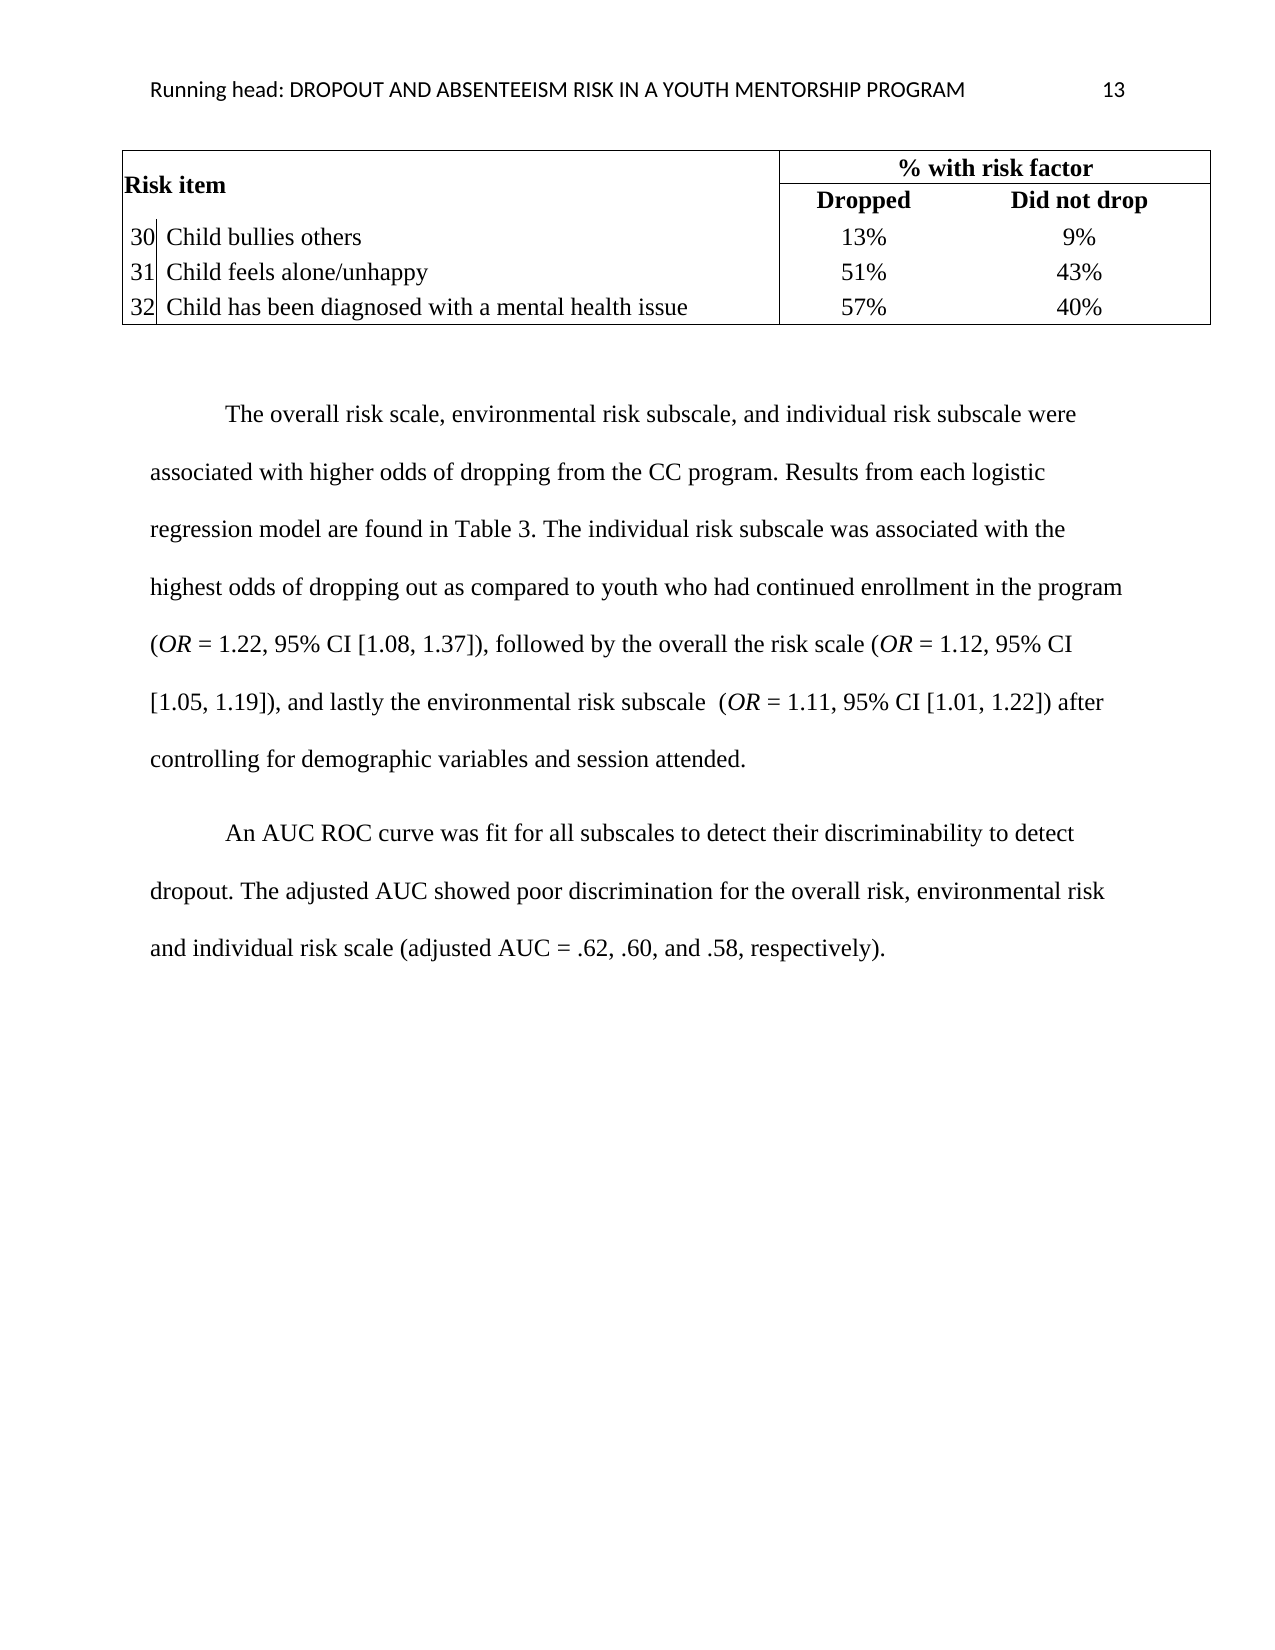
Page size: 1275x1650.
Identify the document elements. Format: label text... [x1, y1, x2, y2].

table_cell 13% [780, 219, 948, 254]
table_cell 57% [780, 289, 948, 324]
table_cell Child bullies others [157, 219, 779, 254]
table_header % with risk factor [780, 151, 1210, 183]
table_cell Child has been diagnosed with a mental health issue [157, 289, 779, 324]
text The overall risk scale, environmental risk subscale, and individual risk subscale were associated with higher odds of dropping from the CC program. Results from each logistic regression model are found in Table 3. The individual risk subscale was associated with the highest odds of dropping out as compared to youth who had continued enrollment in the program (OR = 1.22, 95% CI [1.08, 1.37]), followed by the overall the risk scale (OR = 1.12, 95% CI [1.05, 1.19]), and lastly the environmental risk subscale (OR = 1.11, 95% CI [1.01, 1.22]) after controlling for demographic variables and session attended. [150, 399, 1125, 773]
table_cell 43% [948, 254, 1210, 289]
table_cell Did not drop [948, 184, 1210, 219]
table_cell 51% [780, 254, 948, 289]
table_cell 32 [123, 289, 156, 324]
table_cell 30 [123, 219, 156, 254]
table_cell 31 [123, 254, 156, 289]
table_header Risk item [123, 151, 779, 219]
text An AUC ROC curve was fit for all subscales to detect their discriminability to detect dropout. The adjusted AUC showed poor discrimination for the overall risk, environmental risk and individual risk scale (adjusted AUC = .62, .60, and .58, respectively). [150, 818, 1125, 962]
table_cell 9% [948, 219, 1210, 254]
table_cell Child feels alone/unhappy [157, 254, 779, 289]
table_cell Dropped [780, 184, 948, 219]
table_cell 40% [948, 289, 1210, 324]
